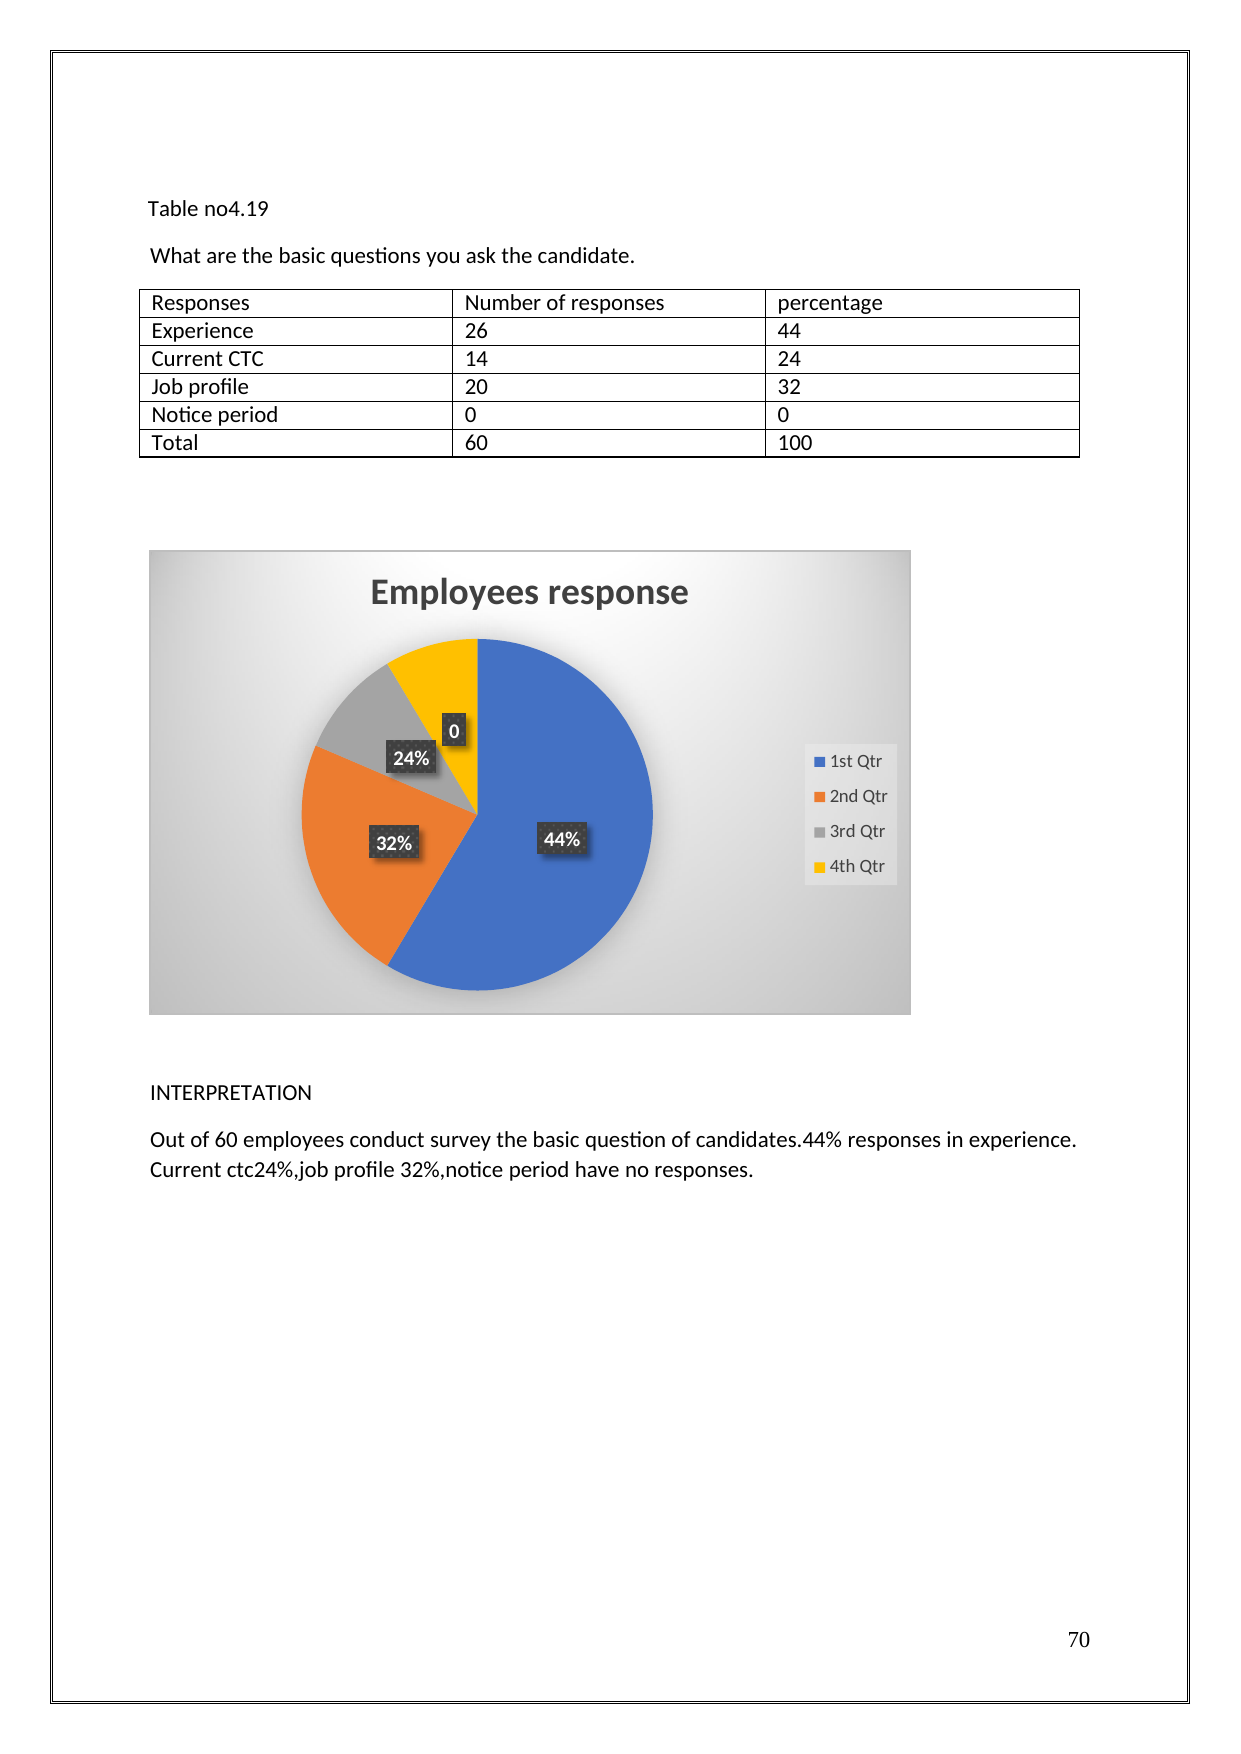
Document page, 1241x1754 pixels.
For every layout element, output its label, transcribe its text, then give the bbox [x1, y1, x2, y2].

table_cell 26 [453, 318, 765, 344]
table_cell Current CTC [140, 346, 452, 372]
table_cell 32 [766, 374, 1079, 401]
text What are the basic questions you ask the candidate. [150, 242, 1173, 269]
table_cell Job profile [140, 374, 452, 401]
text Table no4.19 [127, 194, 1173, 223]
table_cell 14 [453, 346, 765, 372]
table_cell Experience [140, 318, 452, 344]
table_header Number of responses [453, 290, 765, 317]
table_cell 0 [453, 402, 765, 428]
table_cell 100 [766, 430, 1079, 456]
table_cell Notice period [140, 402, 452, 428]
table_cell Total [140, 430, 452, 456]
table_cell 24 [766, 346, 1079, 372]
table_cell 0 [766, 402, 1079, 428]
text Out of 60 employees conduct survey the basic question of candidates.44% responses in experience. Current ctc24%,job profile 32%,notice period have no responses. [150, 1125, 1086, 1183]
table_cell 44 [766, 318, 1079, 344]
table_header percentage [766, 290, 1079, 317]
table_cell 20 [453, 374, 765, 401]
picture [151, 552, 909, 1013]
text INTERPRETATION [150, 1078, 1173, 1106]
table_cell 60 [453, 430, 765, 456]
table_header Responses [140, 290, 452, 317]
